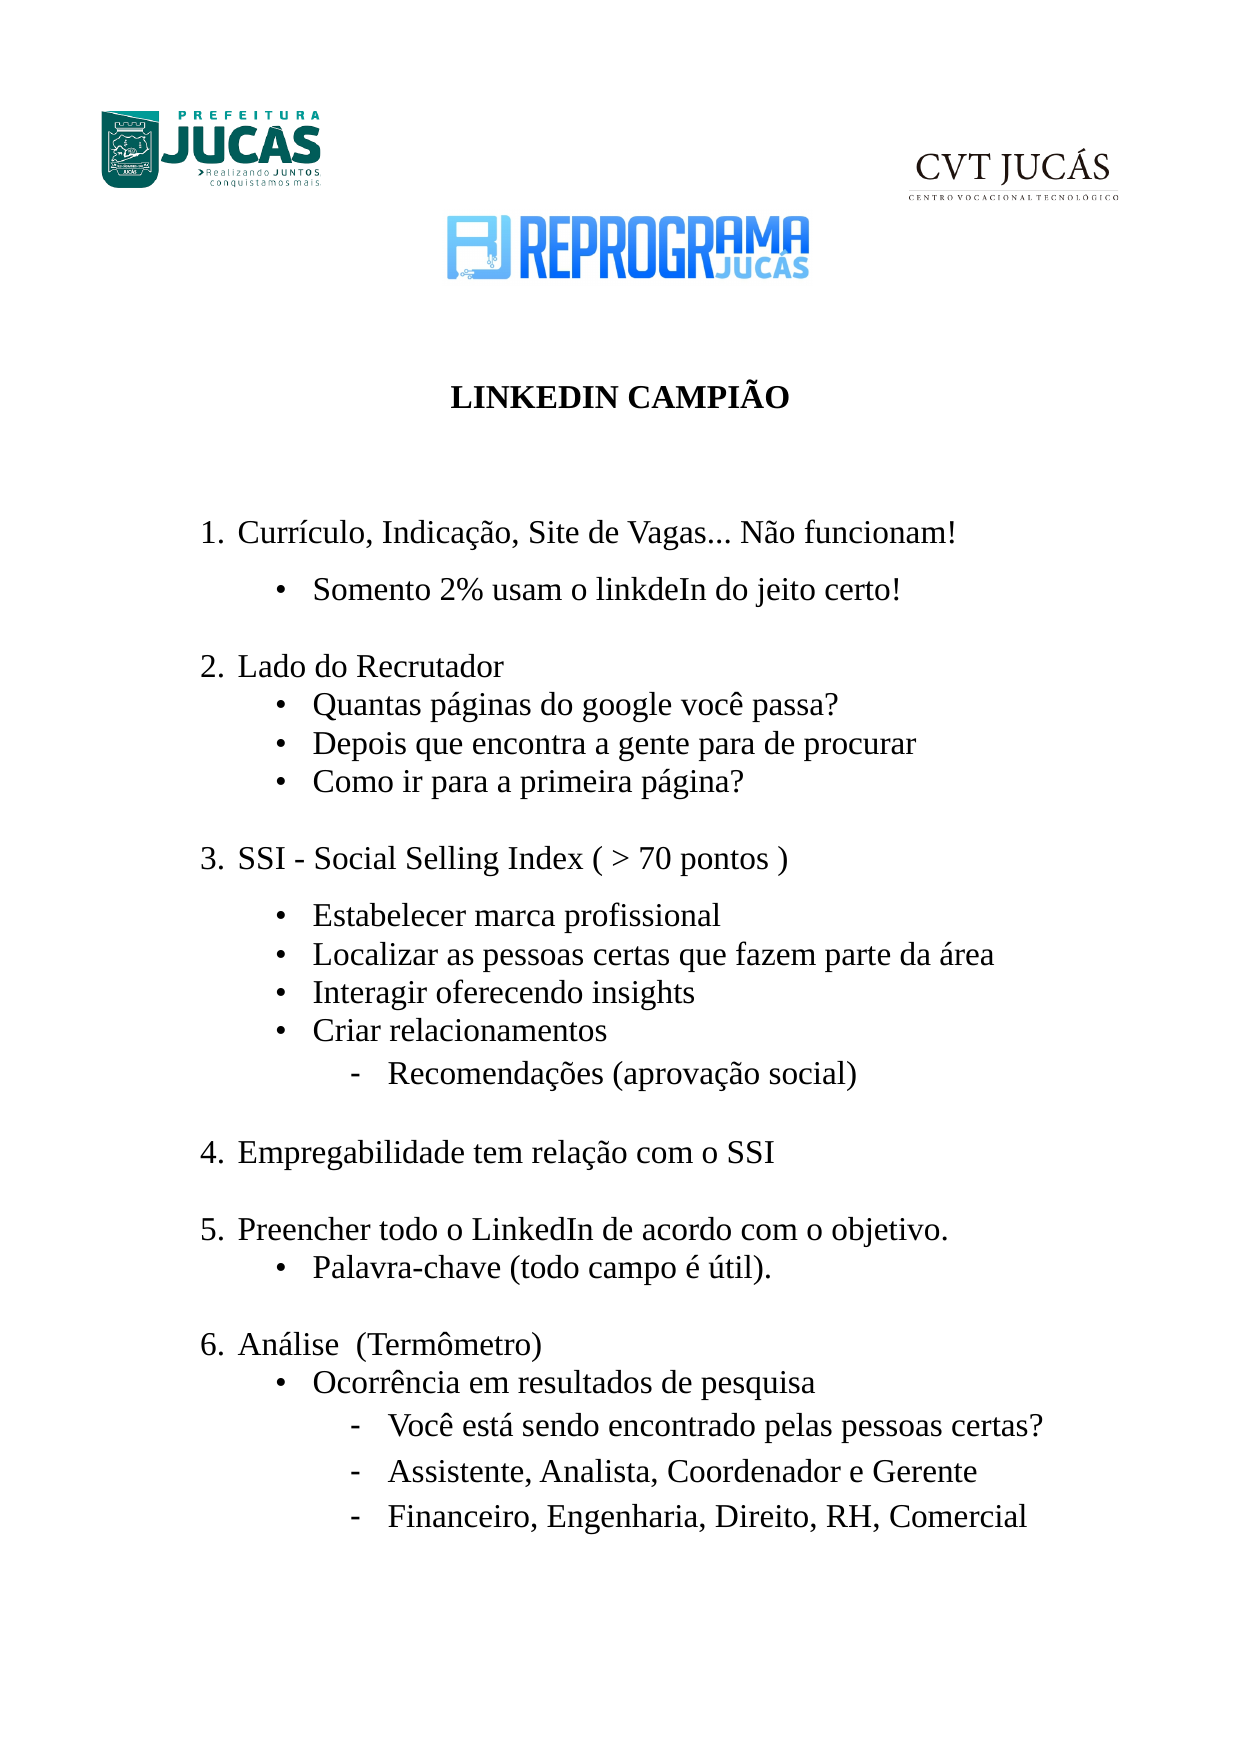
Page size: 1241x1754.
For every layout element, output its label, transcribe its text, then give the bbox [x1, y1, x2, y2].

list Interagir oferecendo insights [275, 972, 1078, 1011]
list Somento 2% usam o linkdeIn do jeito certo! [275, 570, 1078, 608]
list SSI - Social Selling Index ( > 70 pontos ) [200, 838, 1078, 876]
picture [881, 135, 1145, 213]
list Criar relacionamentos [275, 1011, 1078, 1049]
picture [101, 111, 321, 188]
list Recomendações (aprovação social) [350, 1049, 1078, 1094]
list Estabelecer marca profissional [275, 896, 1078, 934]
list Assistente, Analista, Coordenador e Gerente [350, 1446, 1078, 1492]
text LINKEDIN CAMPIÃO [162, 377, 1078, 416]
list Currículo, Indicação, Site de Vagas... Não funcionam! [200, 512, 1078, 551]
list Ocorrência em resultados de pesquisa [275, 1363, 1078, 1401]
list Como ir para a primeira página? [275, 761, 1078, 800]
list Preencher todo o LinkedIn de acordo com o objetivo. [200, 1209, 1078, 1248]
list Financeiro, Engenharia, Direito, RH, Comercial [350, 1492, 1078, 1537]
list Empregabilidade tem relação com o SSI [200, 1133, 1078, 1171]
list Você está sendo encontrado pelas pessoas certas? [350, 1401, 1078, 1446]
list Localizar as pessoas certas que fazem parte da área [275, 934, 1078, 972]
list Lado do Recrutador [200, 646, 1078, 685]
picture [442, 209, 813, 286]
list Depois que encontra a gente para de procurar [275, 723, 1078, 761]
list Análise (Termômetro) [200, 1324, 1078, 1363]
list Palavra-chave (todo campo é útil). [275, 1248, 1078, 1286]
list Quantas páginas do google você passa? [275, 685, 1078, 723]
